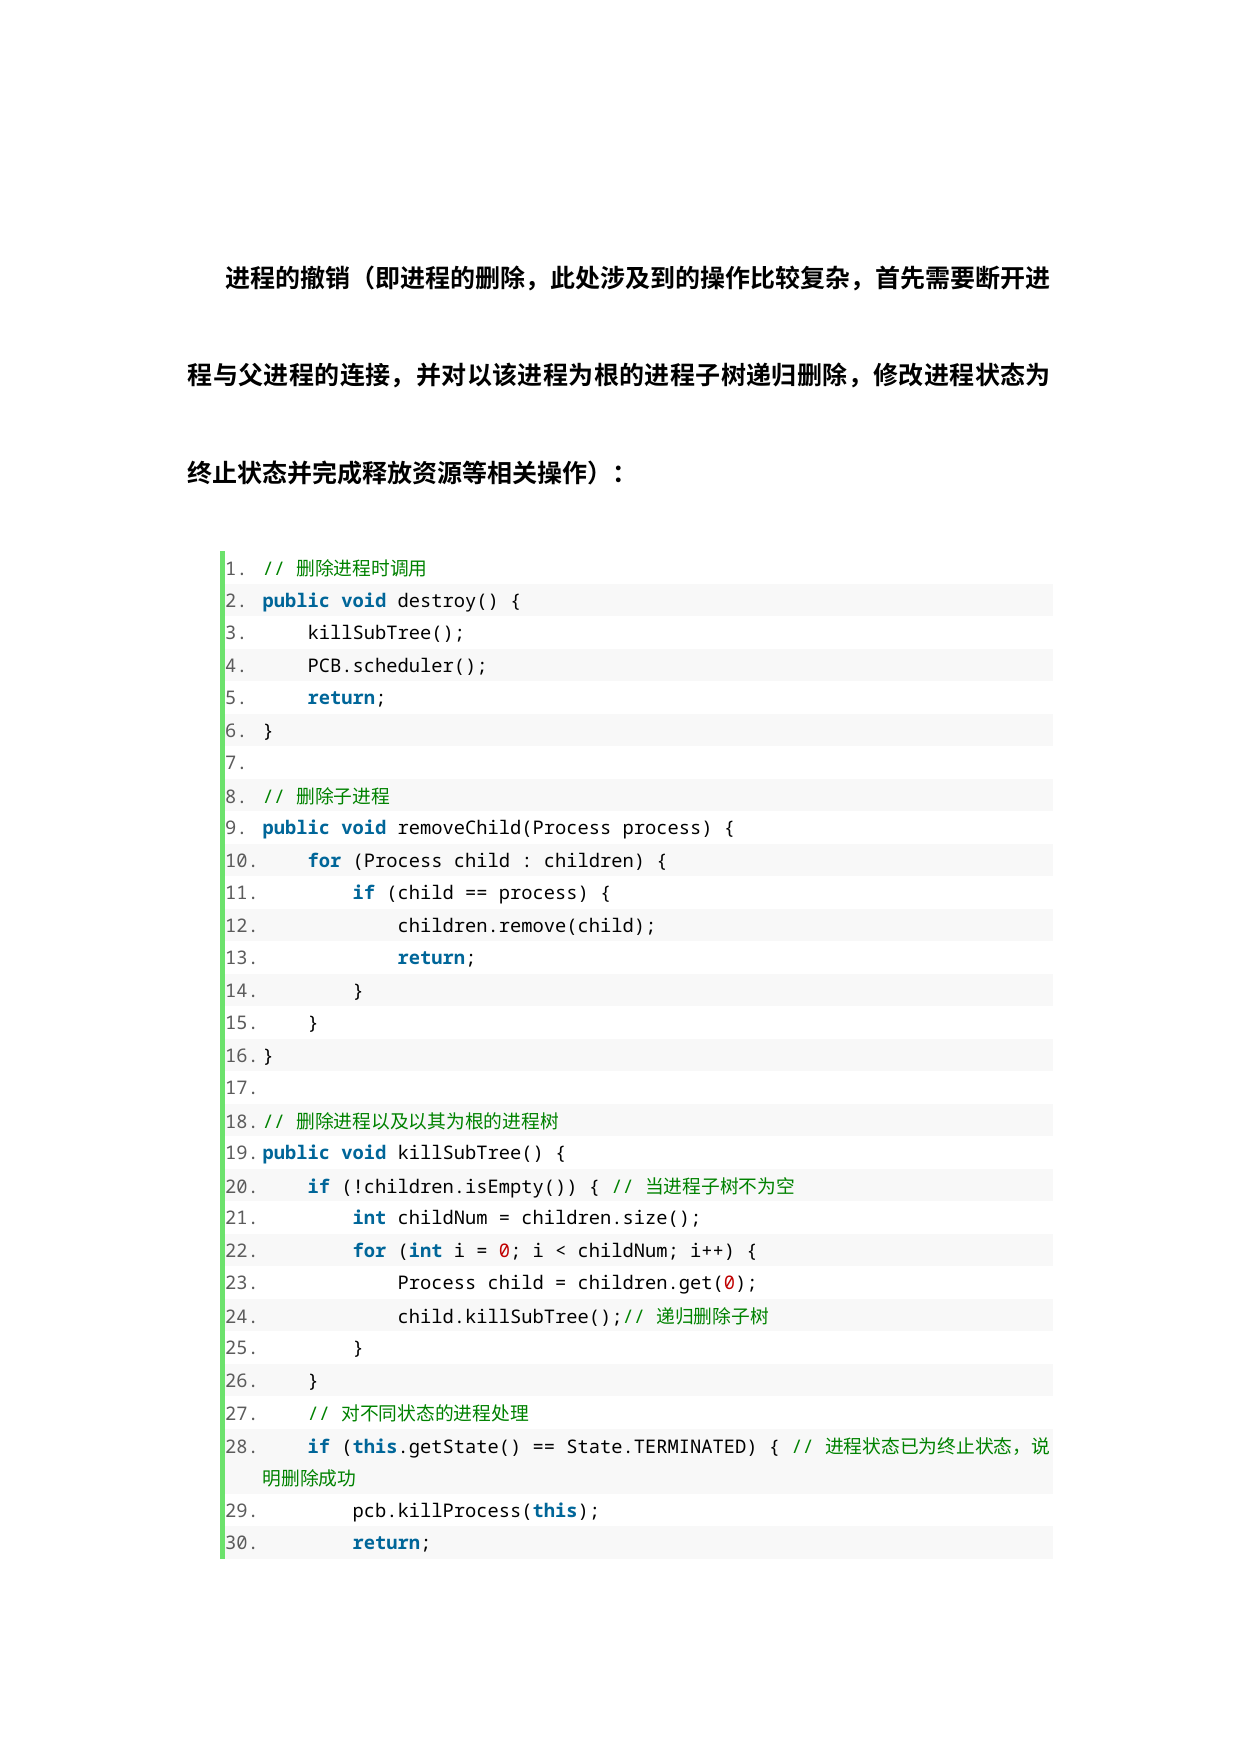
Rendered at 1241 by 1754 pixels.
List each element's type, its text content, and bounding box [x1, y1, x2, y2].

list // 删除进程以及以其为根的进程树 [225, 1104, 1053, 1136]
list } [225, 1006, 1053, 1039]
list // 对不同状态的进程处理 [225, 1396, 1053, 1429]
list PCB.scheduler(); [225, 649, 1053, 681]
list for (Process child : children) { [225, 844, 1053, 876]
list public void destroy() { [225, 584, 1053, 616]
list int childNum = children.size(); [225, 1201, 1053, 1234]
list } [225, 714, 1053, 746]
list } [225, 1331, 1053, 1364]
list return; [225, 681, 1053, 714]
list children.remove(child); [225, 909, 1053, 941]
list public void removeChild(Process process) { [225, 811, 1053, 844]
list if (!children.isEmpty()) { // 当进程子树不为空 [225, 1169, 1053, 1201]
list pcb.killProcess(this); [225, 1494, 1053, 1526]
list return; [225, 1526, 1053, 1559]
list killSubTree(); [225, 616, 1053, 649]
list } [225, 1039, 1053, 1071]
list child.killSubTree();// 递归删除子树 [225, 1299, 1053, 1331]
list return; [225, 941, 1053, 974]
list // 删除进程时调用 [225, 551, 1053, 584]
list public void killSubTree() { [225, 1136, 1053, 1169]
list Process child = children.get(0); [225, 1266, 1053, 1299]
list if (this.getState() == State.TERMINATED) { // 进程状态已为终止状态，说明删除成功 [225, 1429, 1053, 1494]
list if (child == process) { [225, 876, 1053, 909]
text 进程的撤销（即进程的删除，此处涉及到的操作比较复杂，首先需要断开进程与父进程的连接，并对以该进程为根的进程子树递归删除，修改进程状态为终止状态并完成释放资源等相关操作）： [187, 244, 1053, 504]
list for (int i = 0; i < childNum; i++) { [225, 1234, 1053, 1266]
list } [225, 974, 1053, 1006]
list } [225, 1364, 1053, 1396]
list // 删除子进程 [225, 779, 1053, 811]
